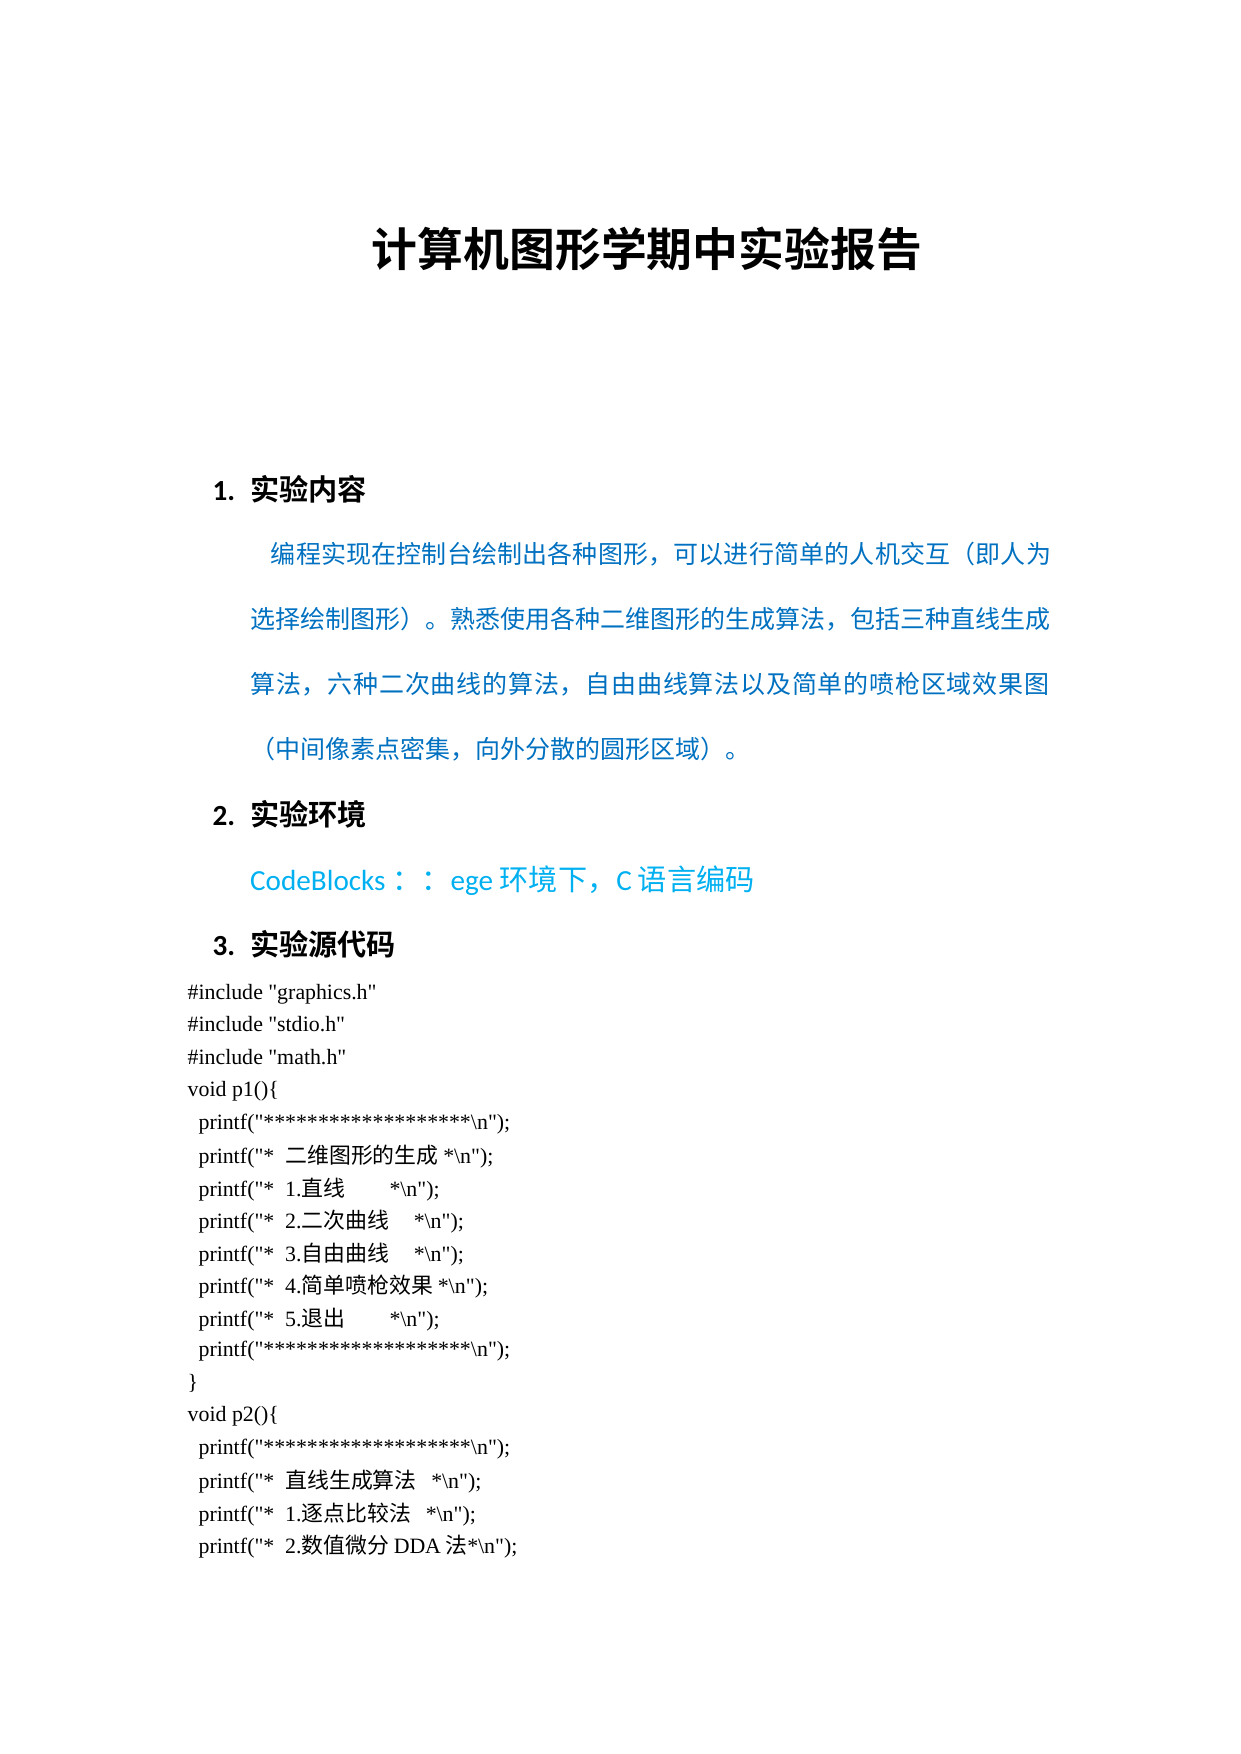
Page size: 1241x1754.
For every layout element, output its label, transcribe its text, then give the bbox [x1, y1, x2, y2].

list 实验源代码 [212, 910, 1053, 975]
list 实验环境 [212, 780, 1053, 845]
text printf("*******************\n"); [187, 1105, 1053, 1138]
text printf("*******************\n"); [187, 1430, 1053, 1463]
text } [187, 1365, 1053, 1398]
text void p2(){ [187, 1398, 1053, 1430]
text printf("* 1.逐点比较法 *\n"); [187, 1495, 1053, 1528]
text printf("* 5.退出 *\n"); [187, 1300, 1053, 1333]
subtitle 计算机图形学期中实验报告 [187, 197, 1053, 295]
text printf("* 4.简单喷枪效果 *\n"); [187, 1268, 1053, 1300]
text printf("* 二维图形的生成 *\n"); [187, 1138, 1053, 1170]
text void p1(){ [187, 1073, 1053, 1105]
text printf("* 2.二次曲线 *\n"); [187, 1203, 1053, 1235]
text printf("*******************\n"); [187, 1333, 1053, 1365]
text printf("* 3.自由曲线 *\n"); [187, 1235, 1053, 1268]
list 实验内容 [212, 455, 1053, 520]
text #include "graphics.h" [187, 975, 1053, 1008]
text #include "stdio.h" [187, 1008, 1053, 1040]
text printf("* 直线生成算法 *\n"); [187, 1463, 1053, 1495]
list CodeBlocks ：：ege 环境下，C语言编码 [250, 845, 1053, 910]
text #include "math.h" [187, 1040, 1053, 1073]
text printf("* 1.直线 *\n"); [187, 1170, 1053, 1203]
list 编程实现在控制台绘制出各种图形，可以进行简单的人机交互（即人为选择绘制图形）。熟悉使用各种二维图形的生成算法，包括三种直线生成算法，六种二次曲线的算法，自由曲线算法以及简单的喷枪区域效果图（中间像素点密集，向外分散的圆形区域）。 [250, 520, 1053, 780]
text printf("* 2.数值微分DDA法*\n"); [187, 1528, 1053, 1560]
